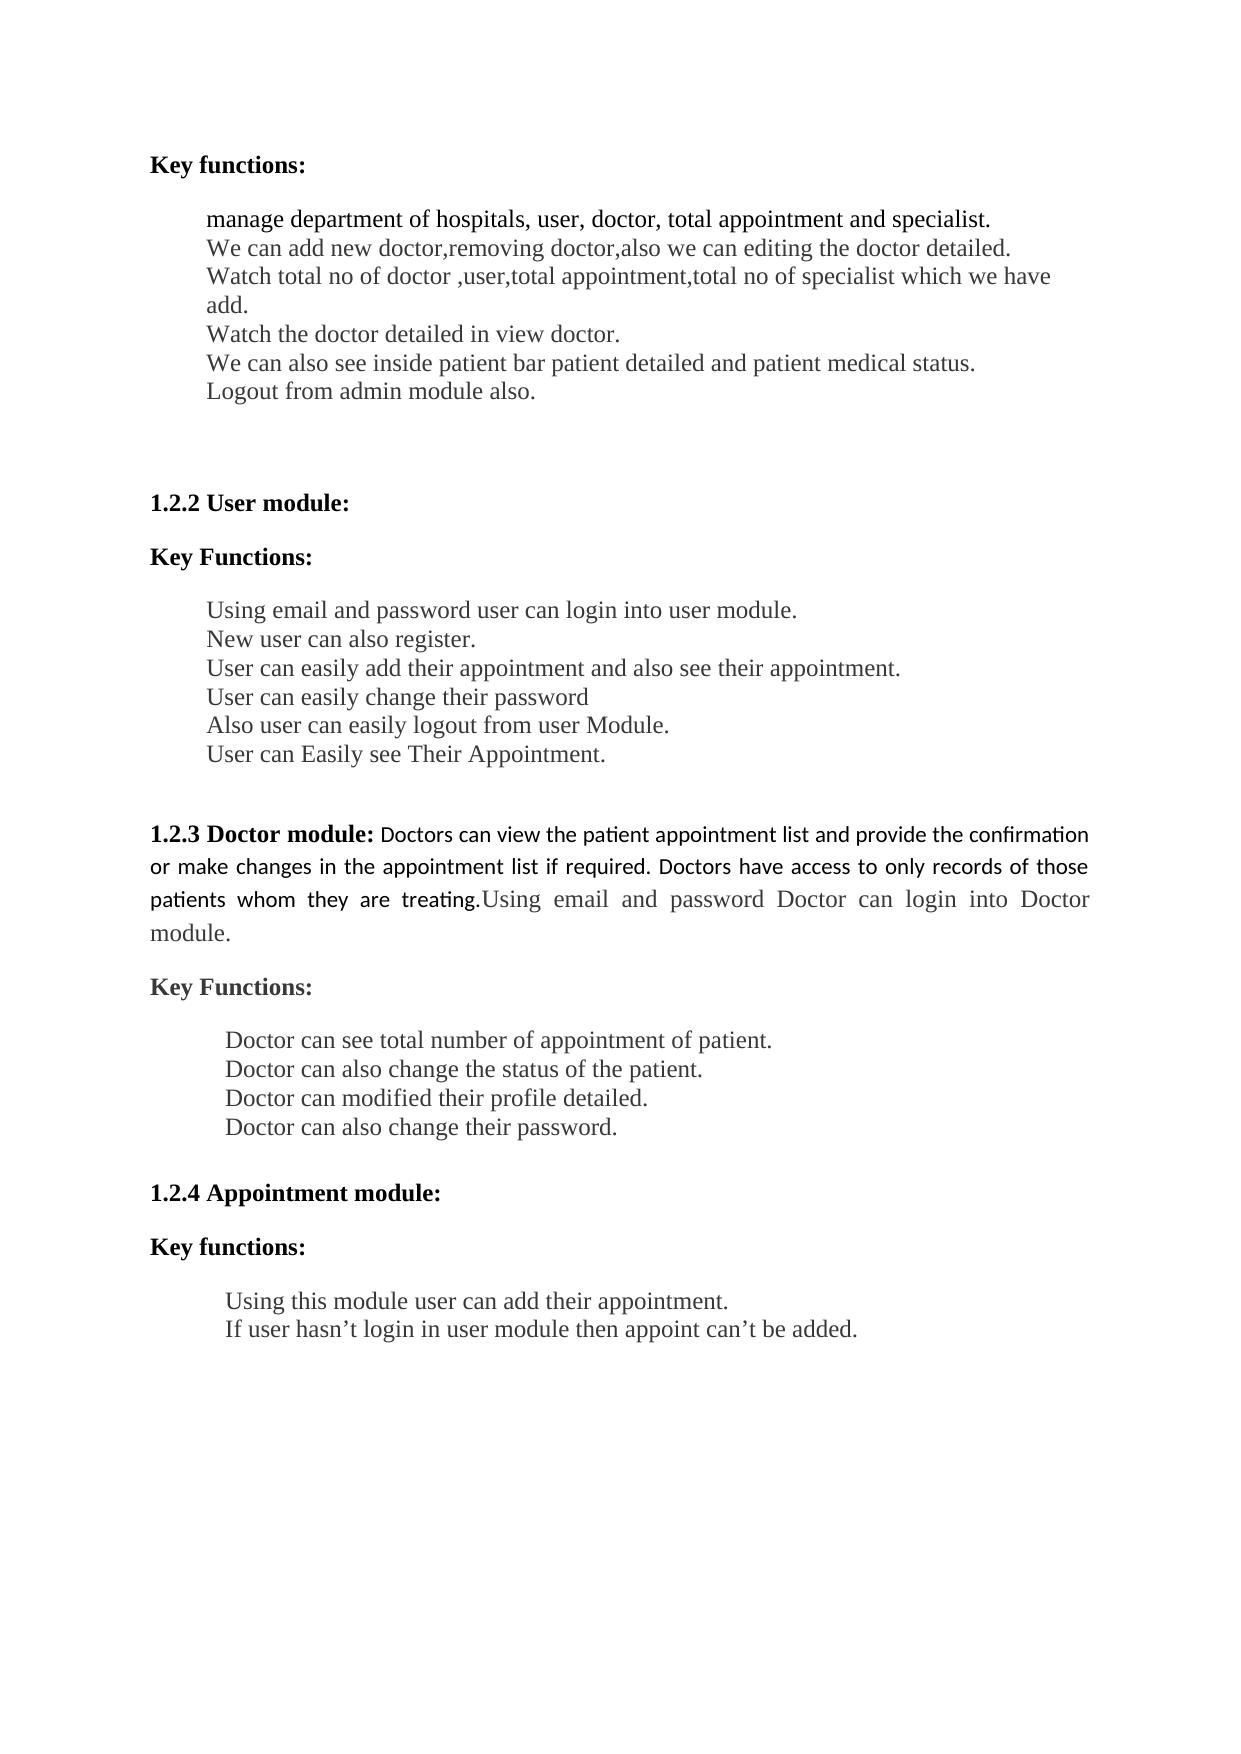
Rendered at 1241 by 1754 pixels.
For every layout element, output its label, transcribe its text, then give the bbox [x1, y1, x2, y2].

text 1.2.2 User module: [150, 488, 1090, 516]
list We can add new doctor,removing doctor,also we can editing the doctor detailed. [169, 233, 1090, 261]
list If user hasn’t login in user module then appoint can’t be added. [187, 1314, 1090, 1343]
text Key functions: [150, 1232, 1090, 1261]
list We can also see inside patient bar patient detailed and patient medical status. [169, 348, 1090, 376]
text 1.2.4 Appointment module: [150, 1178, 1090, 1207]
list Also user can easily logout from user Module. [169, 710, 1090, 739]
list Doctor can see total number of appointment of patient. [187, 1026, 1090, 1054]
list User can easily add their appointment and also see their appointment. [169, 653, 1090, 682]
text Key Functions: [150, 542, 1090, 570]
list Doctor can also change the status of the patient. [187, 1054, 1090, 1083]
text Key functions: [150, 150, 1090, 179]
list Using this module user can add their appointment. [187, 1286, 1090, 1314]
list Using email and password user can login into user module. [169, 595, 1090, 624]
text 1.2.3 Doctor module: Doctors can view the patient appointment list and provide the confirmation or make changes in the appointment list if required. Doctors have access to only records of those patients whom they are treating.Using email and password Doctor can login into Doctor module. [150, 819, 1090, 947]
list Doctor can also change their password. [187, 1112, 1090, 1141]
list manage department of hospitals, user, doctor, total appointment and specialist. [169, 204, 1090, 233]
text Key Functions: [150, 972, 1090, 1000]
list Logout from admin module also. [169, 376, 1090, 405]
list Watch the doctor detailed in view doctor. [169, 319, 1090, 348]
list Watch total no of doctor ,user,total appointment,total no of specialist which we have add. [169, 261, 1090, 319]
list User can Easily see Their Appointment. [169, 739, 1090, 768]
list User can easily change their password [169, 682, 1090, 710]
list New user can also register. [169, 624, 1090, 653]
list Doctor can modified their profile detailed. [187, 1083, 1090, 1112]
